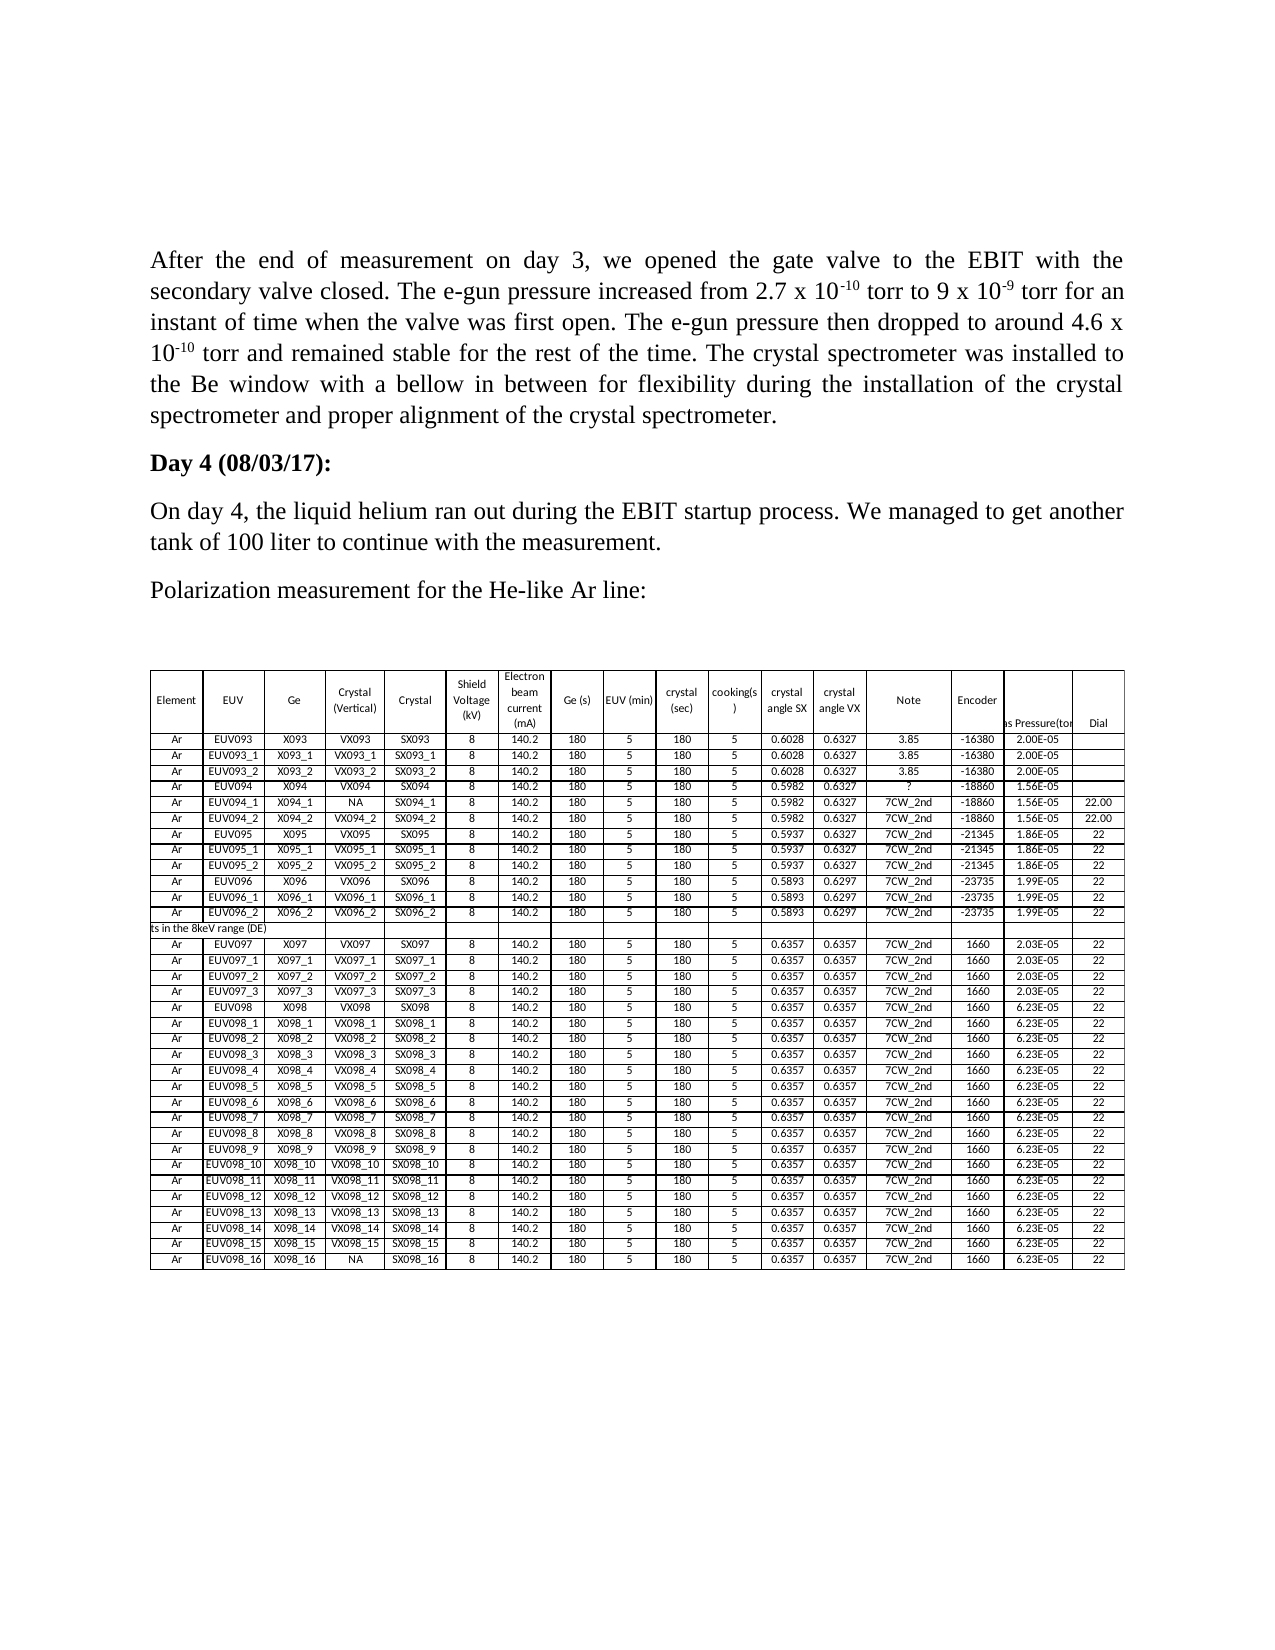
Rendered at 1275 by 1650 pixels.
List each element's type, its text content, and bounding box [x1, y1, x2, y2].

text On day 4, the liquid helium ran out during the EBIT startup process. We managed to get another tank of 100 liter to continue with the measurement. [150, 496, 1125, 556]
text Day 4 (08/03/17): [150, 448, 1125, 477]
text Polarization measurement for the He-like Ar line: [150, 575, 1125, 603]
text After the end of measurement on day 3, we opened the gate valve to the EBIT with the secondary valve closed. The e-gun pressure increased from 2.7 x 10-10 torr to 9 x 10-9 torr for an instant of time when the valve was first open. The e-gun pressure then dropped to around 4.6 x 10-10 torr and remained stable for the rest of the time. The crystal spectrometer was installed to the Be window with a bellow in between for flexibility during the installation of the crystal spectrometer and proper alignment of the crystal spectrometer. [150, 245, 1125, 429]
